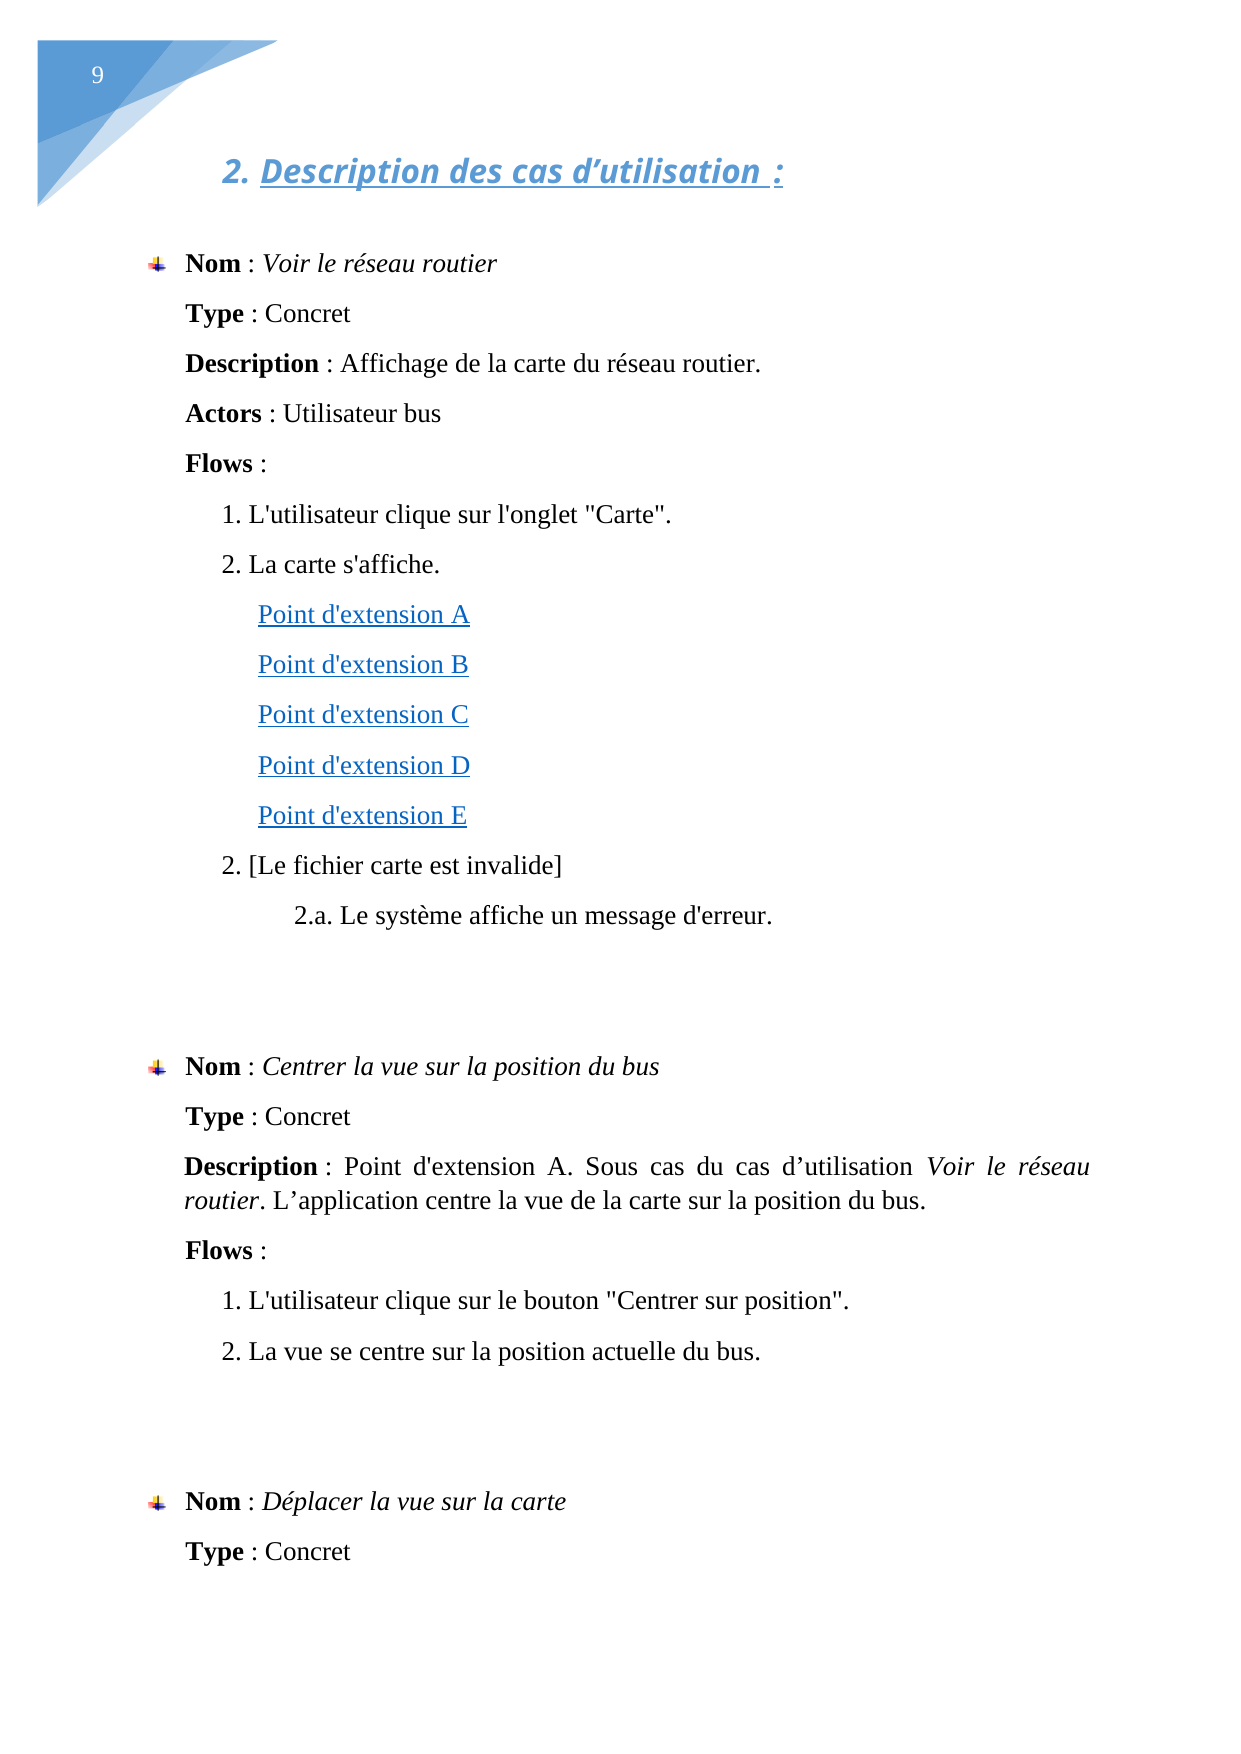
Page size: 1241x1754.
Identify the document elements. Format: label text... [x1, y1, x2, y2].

text 2. [Le fichier carte est invalide] [184, 849, 1093, 880]
text 2. La vue se centre sur la position actuelle du bus. [184, 1335, 1093, 1366]
text 2.a. Le système affiche un message d'erreur. [256, 899, 1093, 931]
text 1. L'utilisateur clique sur l'onglet "Carte". [184, 498, 1093, 529]
picture [148, 255, 166, 272]
text Type : Concret [148, 297, 1093, 328]
text Flows : [148, 1234, 1093, 1265]
list Nom : Voir le réseau routier [148, 247, 1093, 278]
subtitle Description des cas d’utilisation : [223, 148, 1093, 193]
text Type : Concret [148, 1100, 1093, 1131]
list Nom : Déplacer la vue sur la carte [148, 1485, 1093, 1516]
text 1. L'utilisateur clique sur le bouton "Centrer sur position". [184, 1284, 1093, 1316]
text Point d'extension C [220, 699, 1093, 730]
text Type : Concret [148, 1536, 1093, 1567]
picture [148, 1494, 166, 1511]
text 2. La carte s'affiche. [184, 548, 1093, 579]
text Point d'extension A [220, 598, 1093, 629]
picture [37, 40, 279, 209]
picture [148, 1058, 166, 1076]
list Nom : Centrer la vue sur la position du bus [148, 1050, 1093, 1081]
text Point d'extension D [220, 749, 1093, 780]
text Description : Affichage de la carte du réseau routier. [148, 347, 1093, 378]
text Point d'extension E [220, 799, 1093, 830]
text Flows : [148, 448, 1093, 479]
text Description : Point d'extension A. Sous cas du cas d’utilisation Voir le réseau routier. L’application centre la vue de la carte sur la position du bus. [184, 1151, 1093, 1215]
text Point d'extension B [220, 648, 1093, 679]
text Actors : Utilisateur bus [148, 397, 1093, 428]
